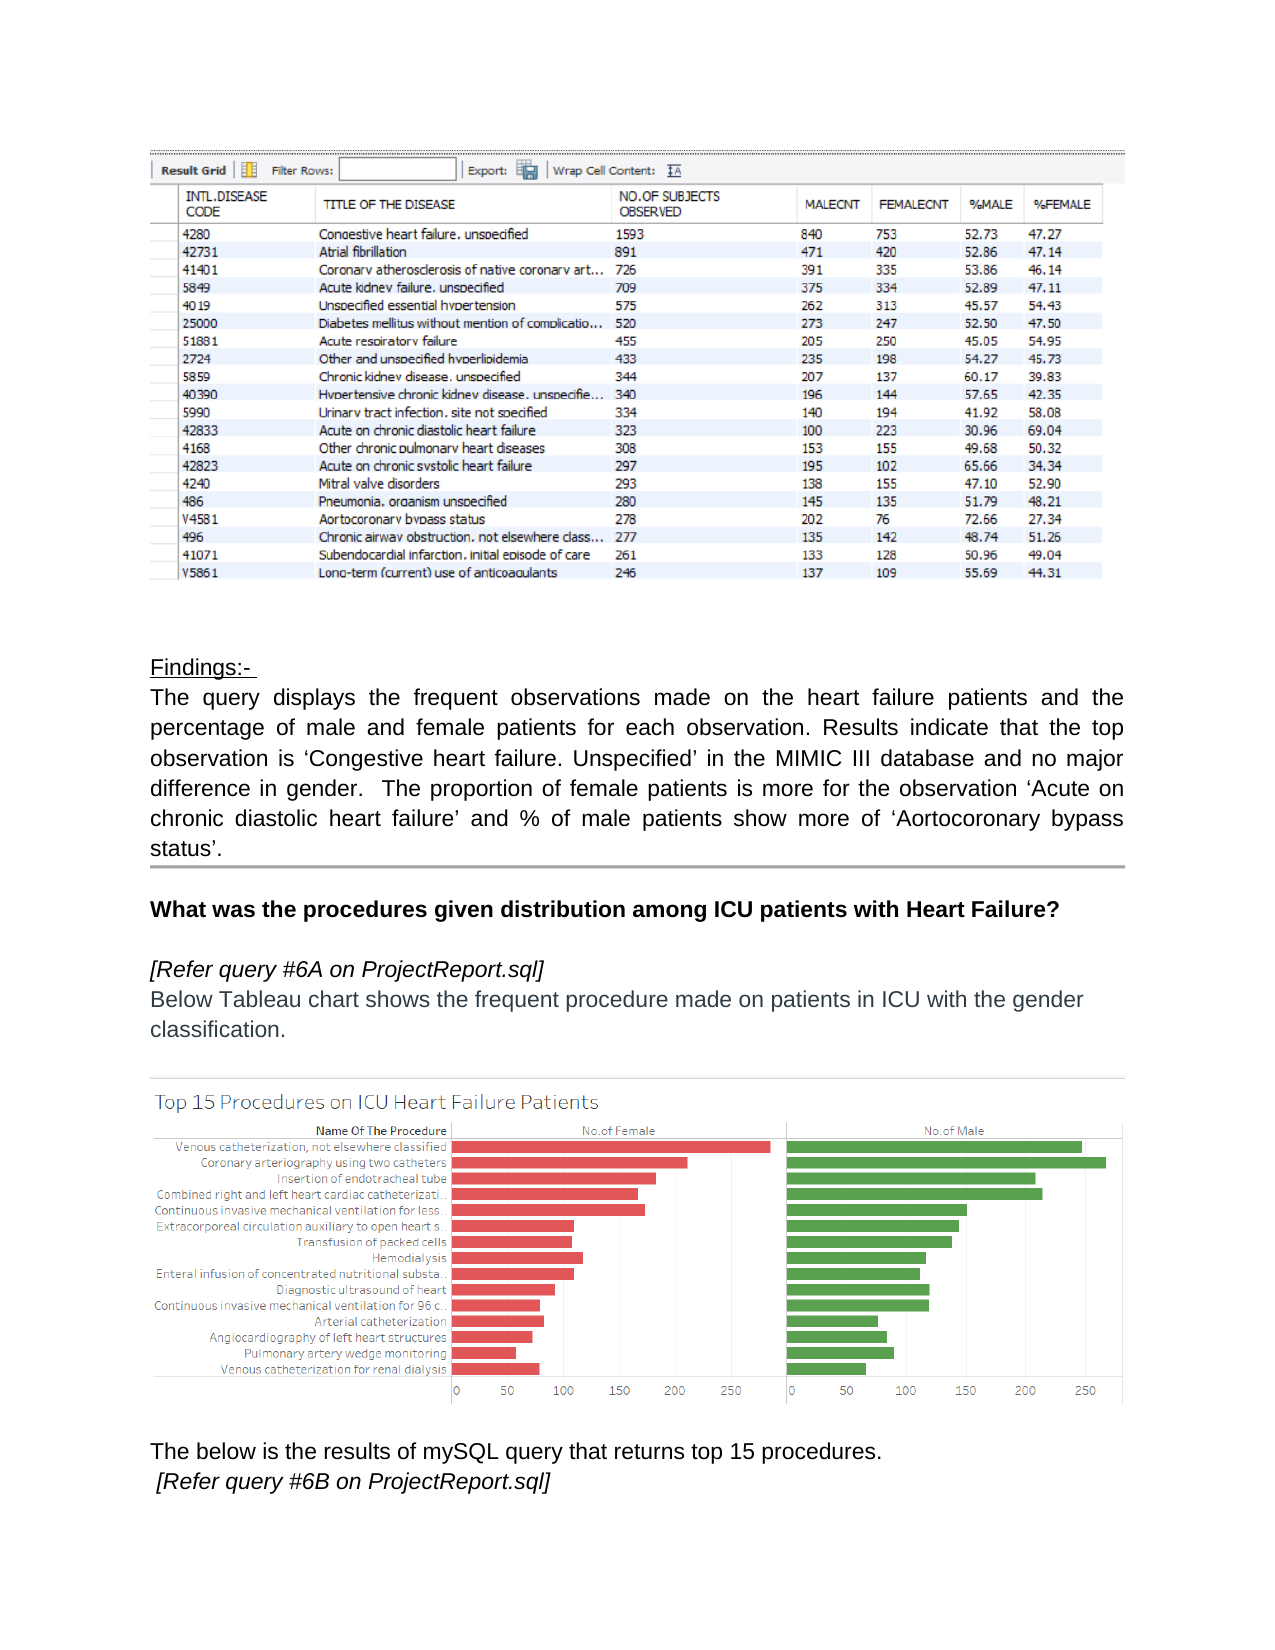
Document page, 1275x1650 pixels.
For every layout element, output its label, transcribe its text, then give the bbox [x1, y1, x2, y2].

picture [150, 150, 1125, 590]
text The below is the results of mySQL query that returns top 15 procedures. [150, 1438, 1125, 1464]
text Findings:- [150, 654, 1125, 680]
text The query displays the frequent observations made on the heart failure patients and the percentage of male and female patients for each observation. Results indicate that the top observation is ‘Congestive heart failure. Unspecified’ in the MIMIC III database and no major difference in gender. The proportion of female patients is more for the observation ‘Acute on chronic diastolic heart failure’ and % of male patients show more of ‘Aortocoronary bypass status’. [150, 684, 1125, 861]
text [Refer query #6B on ProjectReport.sql] [150, 1468, 1125, 1494]
text Below Tableau chart shows the frequent procedure made on patients in ICU with the gender classification. [150, 986, 1125, 1043]
picture [150, 1076, 1125, 1404]
text What was the procedures given distribution among ICU patients with Heart Failure? [150, 896, 1125, 922]
text [Refer query #6A on ProjectReport.sql] [150, 956, 1125, 982]
